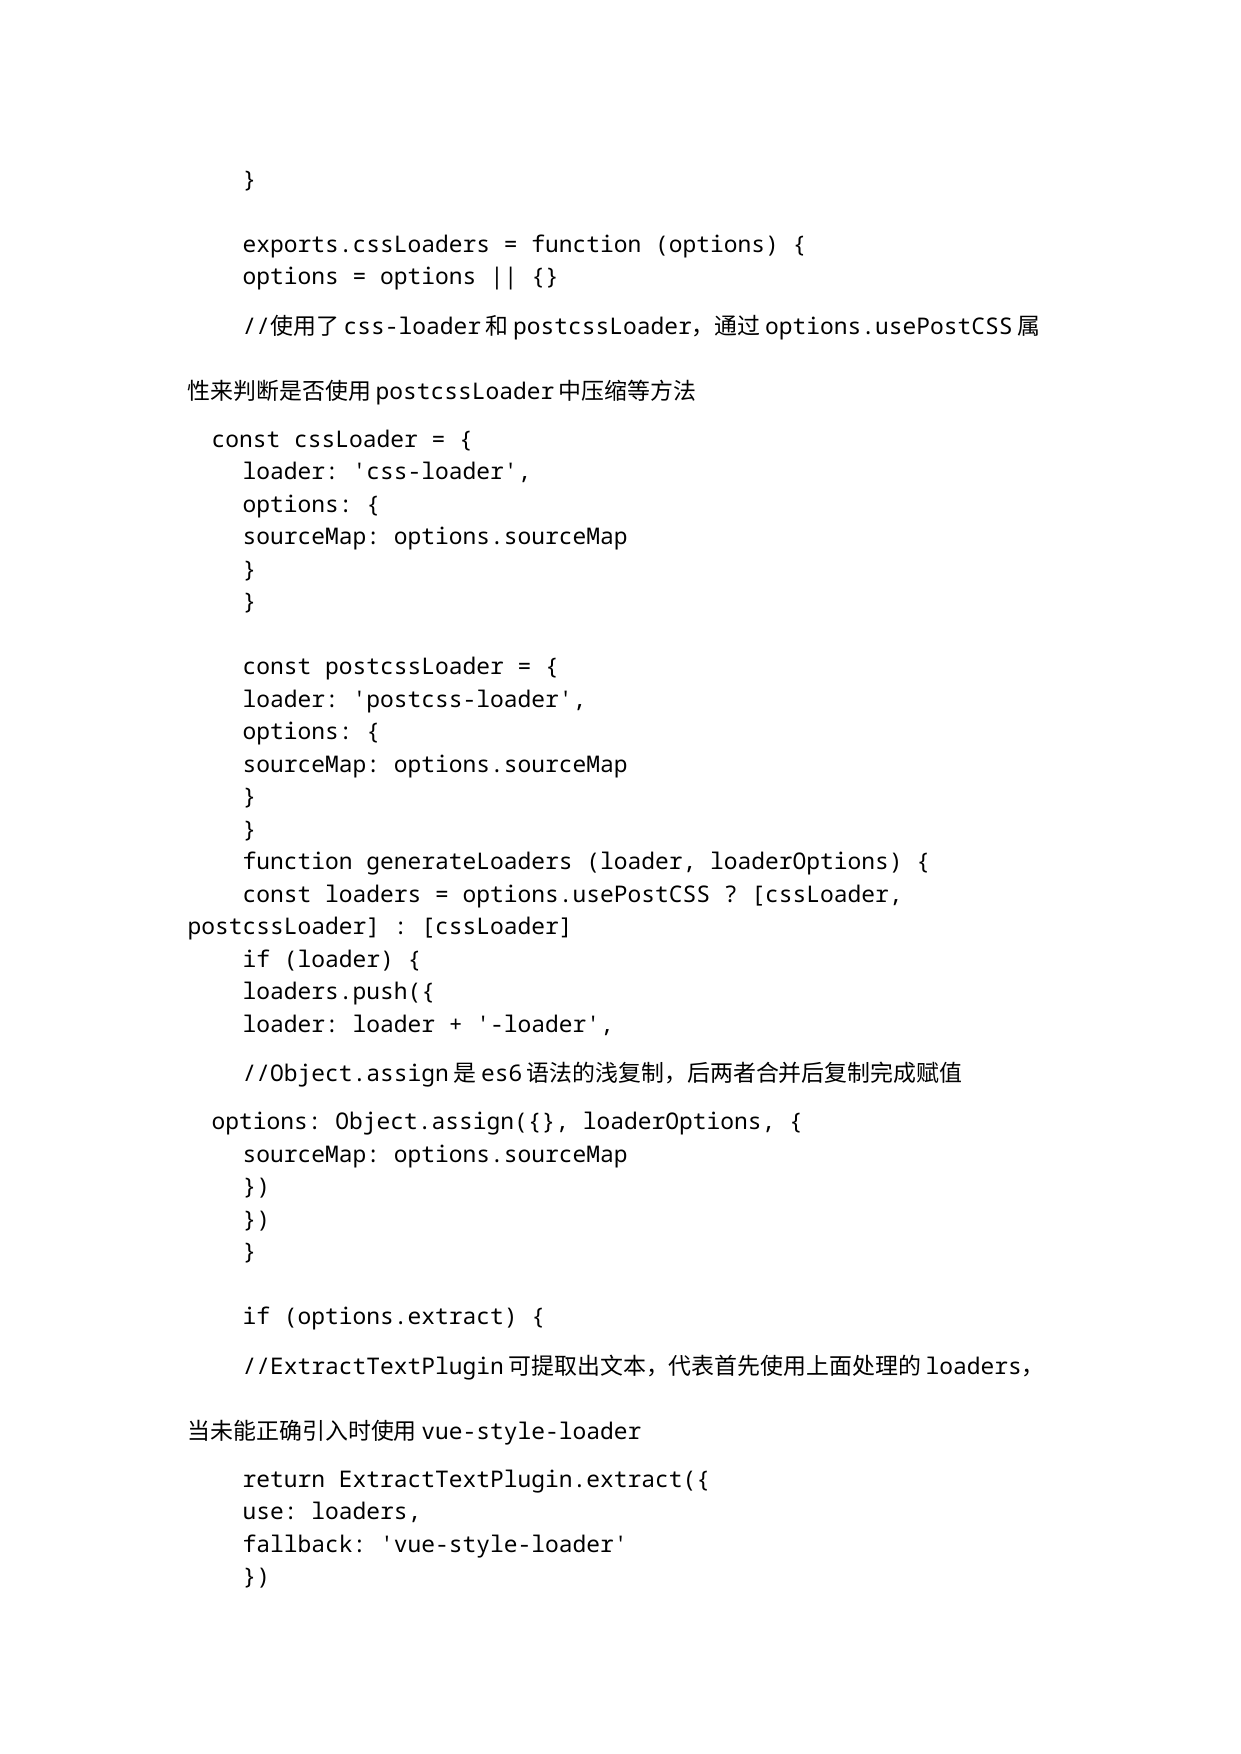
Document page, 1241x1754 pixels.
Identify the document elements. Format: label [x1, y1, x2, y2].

text [187, 162, 1053, 1592]
